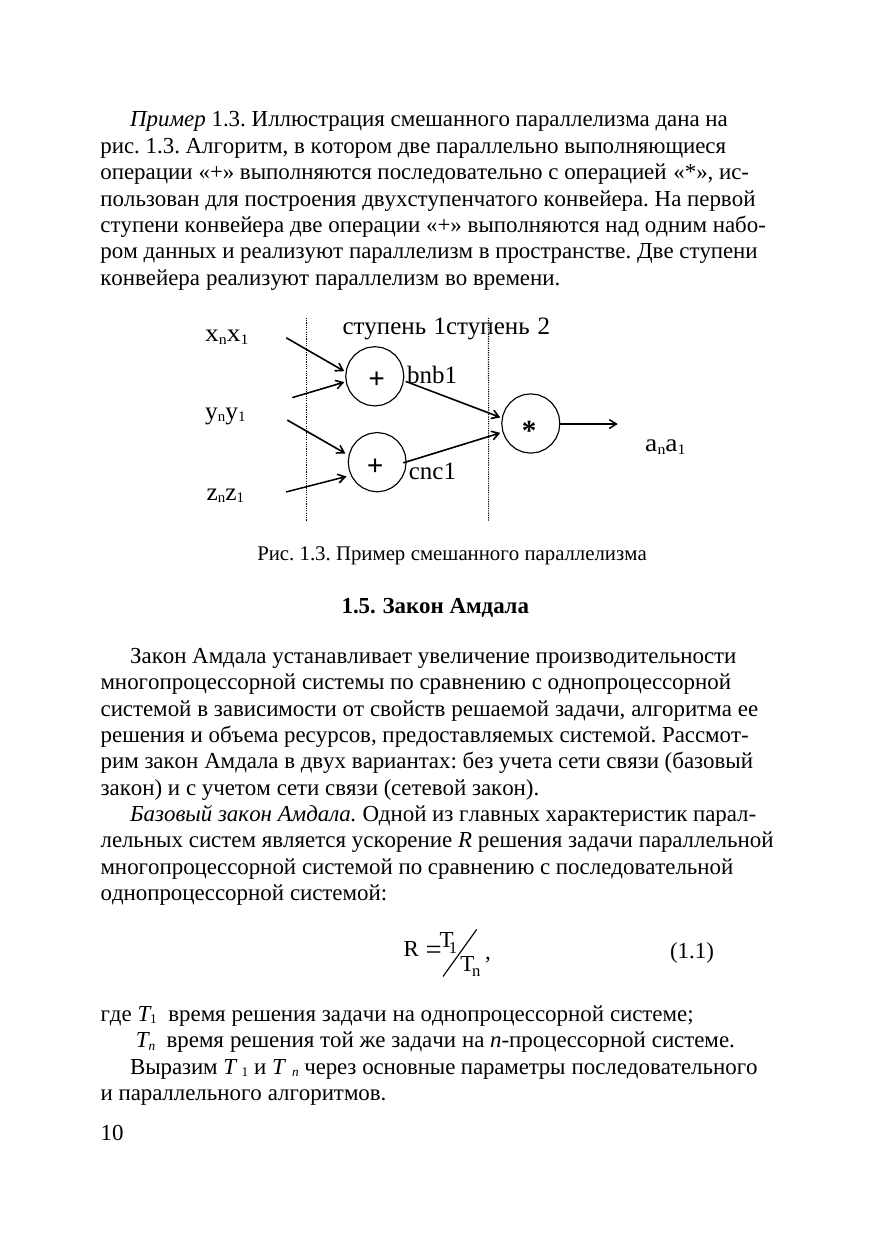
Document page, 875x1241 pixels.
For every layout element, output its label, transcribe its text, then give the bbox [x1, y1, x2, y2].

text yn y1 [205, 396, 277, 424]
subtitle Закон Амдала [341, 592, 793, 618]
text an a1 [628, 428, 702, 457]
text Базовый закон Амдала. Одной из главных характеристик парал- лельных систем является ускорение R решения задачи параллельной многопроцессорной системой по сравнению с последовательной однопроцессорной системой: [100, 800, 793, 906]
text Закон Амдала устанавливает увеличение производительности многопроцессорной системы по сравнению с однопроцессорной системой в зависимости от свойств решаемой задачи, алгоритма ее решения и объема ресурсов, предоставляемых системой. Рассмот- рим закон Амдала в двух вариантах: без учета сети связи (базовый закон) и с учетом сети связи (сетевой закон). [100, 642, 773, 800]
text Tn  время решения той же задачи на n-процессорной системе. [130, 1027, 793, 1053]
text xn x1 [205, 318, 793, 347]
text Пример 1.3. Иллюстрация смешанного параллелизма дана на рис. 1.3. Алгоритм, в котором две параллельно выполняющиеся операции «+» выполняются последовательно с операцией «*», ис- пользован для построения двухступенчатого конвейера. На первой ступени конвейера две операции «+» выполняются над одним набо- ром данных и реализуют параллелизм в пространстве. Две ступени конвейера реализуют параллелизм во времени. [100, 106, 767, 290]
text Выразим T 1 и T n через основные параметры последовательного и параллельного алгоритмов. [100, 1053, 764, 1106]
text 10 [100, 1119, 793, 1145]
text zn z1 [206, 477, 277, 505]
text (1.1) [85, 937, 714, 963]
text где T1  время решения задачи на однопроцессорной системе; [100, 1000, 793, 1027]
text Рис. 1.3. Пример смешанного параллелизма [257, 541, 793, 565]
